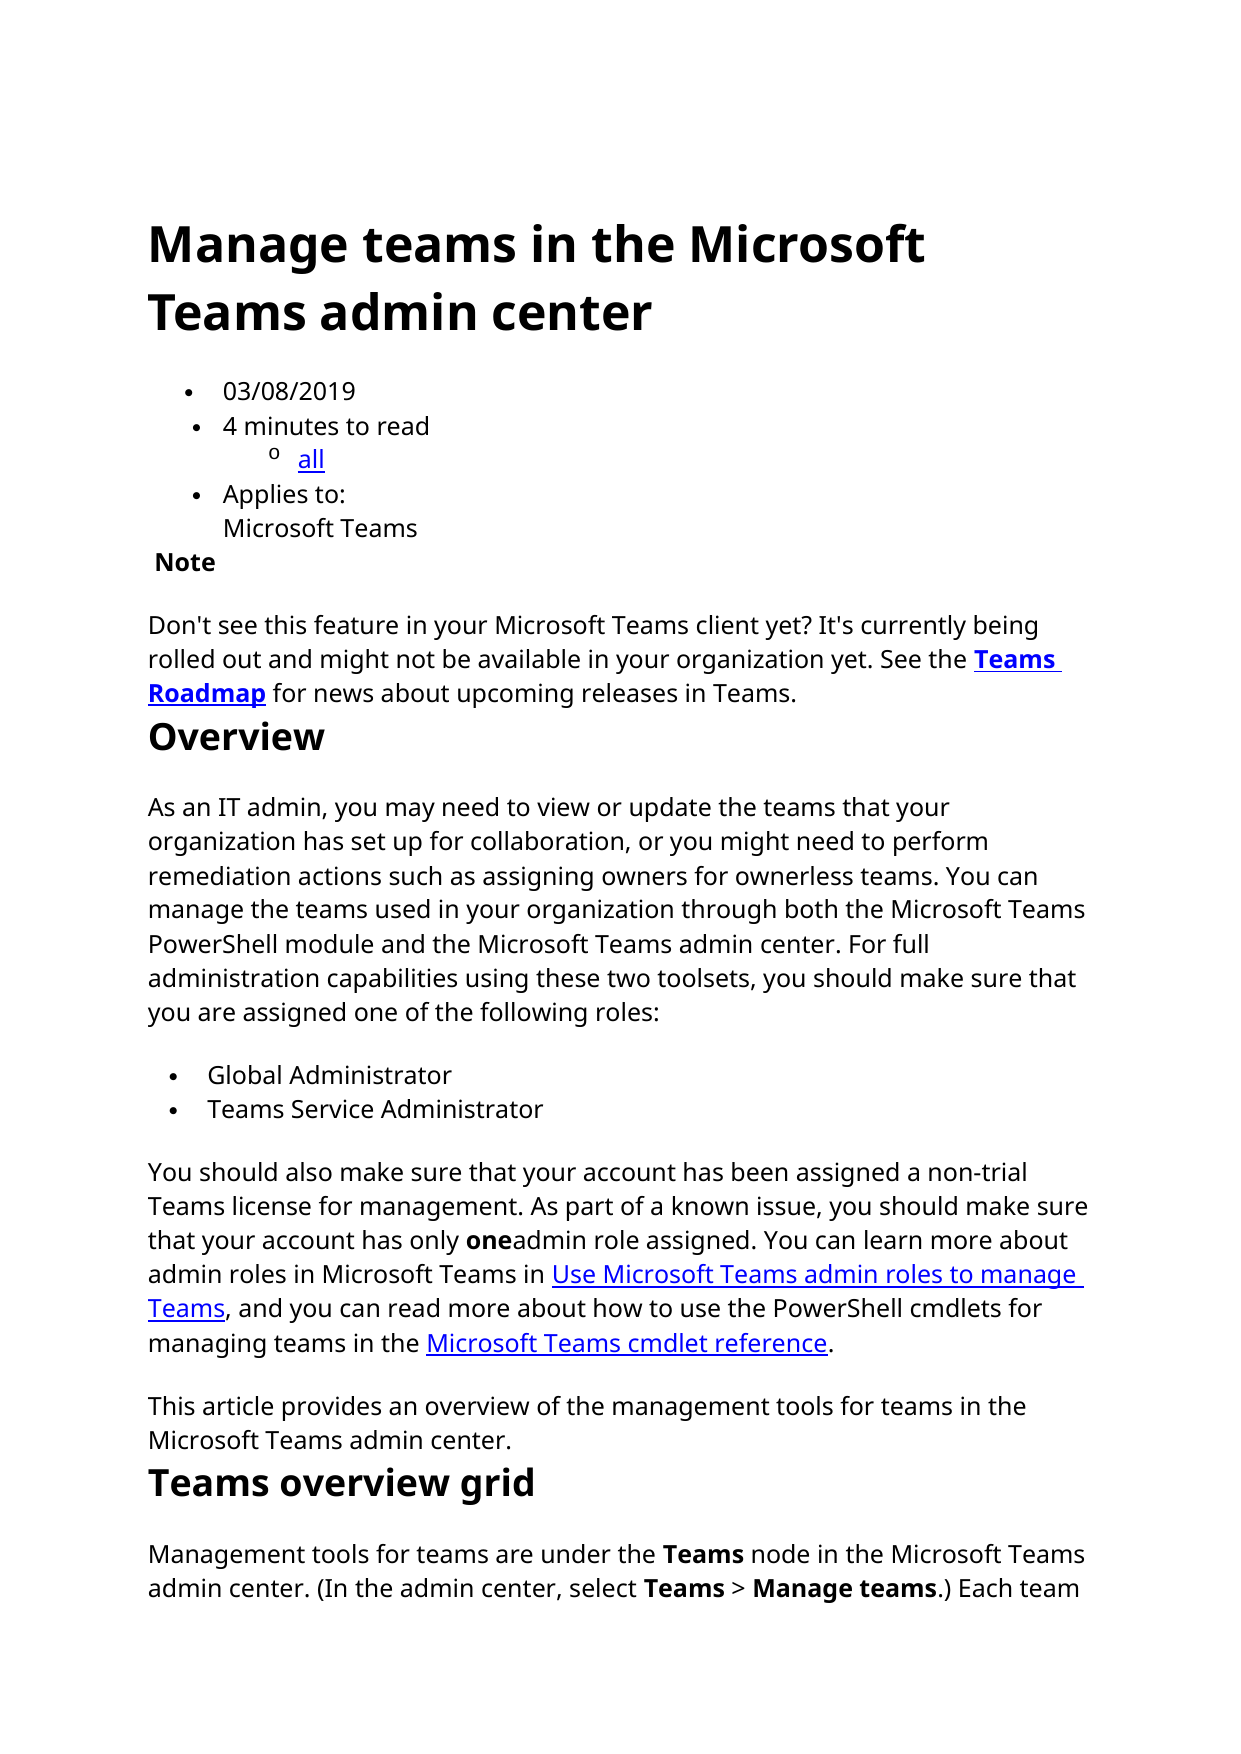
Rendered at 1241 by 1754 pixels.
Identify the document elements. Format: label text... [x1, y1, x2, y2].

text Teams overview grid [148, 1457, 1093, 1508]
list all [268, 442, 1093, 476]
list Global Administrator [169, 1058, 1093, 1092]
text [148, 1537, 1093, 1605]
list Teams Service Administrator [169, 1092, 1093, 1126]
text Note [148, 544, 1093, 578]
text This article provides an overview of the management tools for teams in the Microsoft Teams admin center. [148, 1388, 1093, 1457]
list 4 minutes to read [193, 408, 1093, 442]
text Overview [148, 710, 1093, 761]
text Manage teams in the Microsoft Teams admin center [148, 209, 1093, 345]
list Applies to: [193, 476, 1093, 510]
text Microsoft Teams [223, 510, 1093, 544]
list 03/08/2019 [185, 374, 1093, 408]
text You should also make sure that your account has been assigned a non-trial Teams license for management. As part of a known issue, you should make sure that your account has only oneadmin role assigned. You can learn more about admin roles in Microsoft Teams in Use Microsoft Teams admin roles to manage Teams, and you can read more about how to use the PowerShell cmdlets for managing teams in the Microsoft Teams cmdlet reference. [148, 1155, 1093, 1359]
text Don't see this feature in your Microsoft Teams client yet? It's currently being rolled out and might not be available in your organization yet. See the Teams Roadmap for news about upcoming releases in Teams. [148, 608, 1093, 710]
text As an IT admin, you may need to view or update the teams that your organization has set up for collaboration, or you might need to perform remediation actions such as assigning owners for ownerless teams. You can manage the teams used in your organization through both the Microsoft Teams PowerShell module and the Microsoft Teams admin center. For full administration capabilities using these two toolsets, you should make sure that you are assigned one of the following roles: [148, 790, 1093, 1028]
